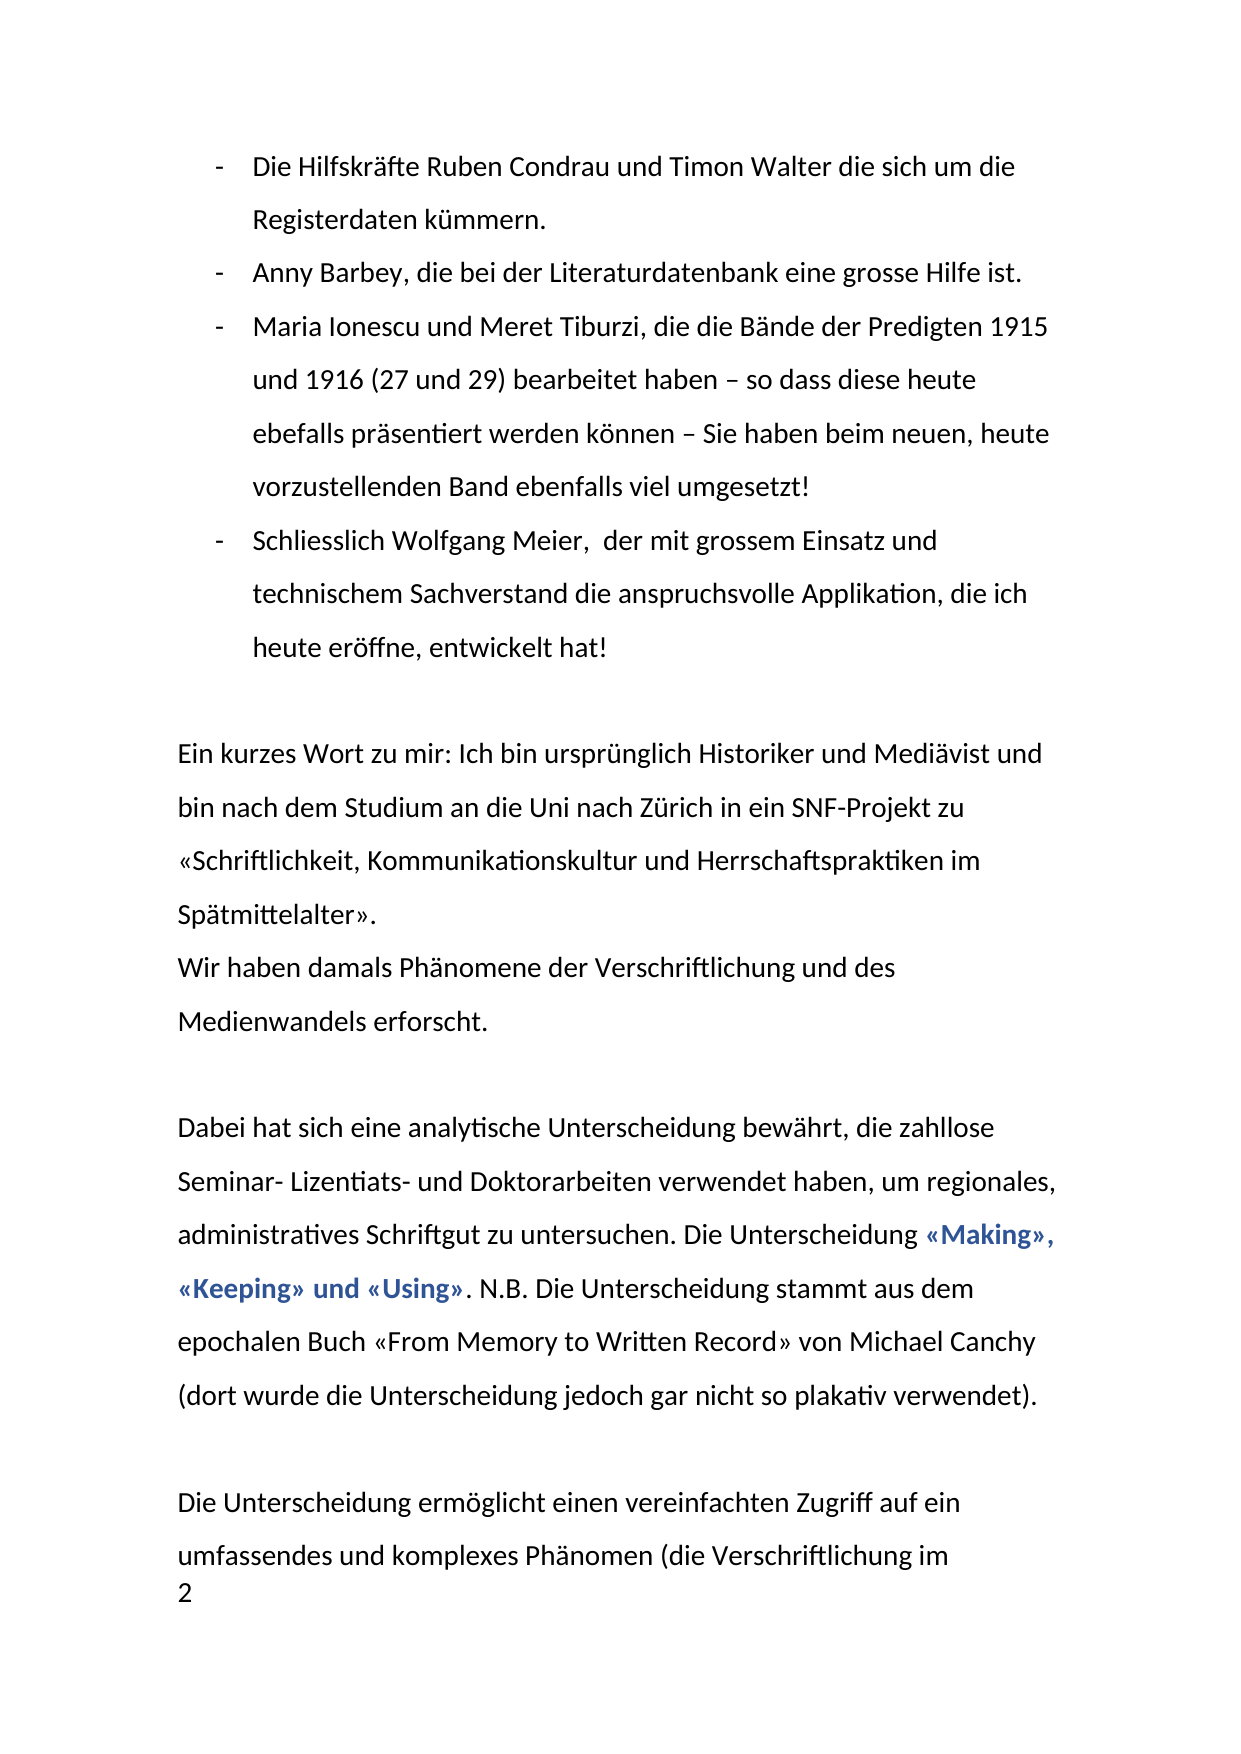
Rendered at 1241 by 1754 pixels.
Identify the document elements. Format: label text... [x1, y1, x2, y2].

list Schliesslich Wolfgang Meier, der mit grossem Einsatz und technischem Sachverstand die anspruchsvolle Applikation, die ich heute eröffne, entwickelt hat! [215, 522, 1063, 664]
text Ein kurzes Wort zu mir: Ich bin ursprünglich Historiker und Mediävist und bin nach dem Studium an die Uni nach Zürich in ein SNF-Projekt zu «Schriftlichkeit, Kommunikationskultur und Herrschaftspraktiken im Spätmittelalter». [177, 736, 1063, 931]
text Wir haben damals Phänomene der Verschriftlichung und des Medienwandels erforscht. [177, 949, 1063, 1038]
list Anny Barbey, die bei der Literaturdatenbank eine grosse Hilfe ist. [215, 254, 1063, 290]
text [177, 1484, 1063, 1573]
text Dabei hat sich eine analytische Unterscheidung bewährt, die zahllose Seminar- Lizentiats- und Doktorarbeiten verwendet haben, um regionales, administratives Schriftgut zu untersuchen. Die Unterscheidung «Making», «Keeping» und «Using». N.B. Die Unterscheidung stammt aus dem epochalen Buch «From Memory to Written Record» von Michael Canchy (dort wurde die Unterscheidung jedoch gar nicht so plakativ verwendet). [177, 1109, 1063, 1412]
list Maria Ionescu und Meret Tiburzi, die die Bände der Predigten 1915 und 1916 (27 und 29) bearbeitet haben – so dass diese heute ebefalls präsentiert werden können – Sie haben beim neuen, heute vorzustellenden Band ebenfalls viel umgesetzt! [215, 308, 1063, 504]
list Die Hilfskräfte Ruben Condrau und Timon Walter die sich um die Registerdaten kümmern. [215, 148, 1063, 237]
